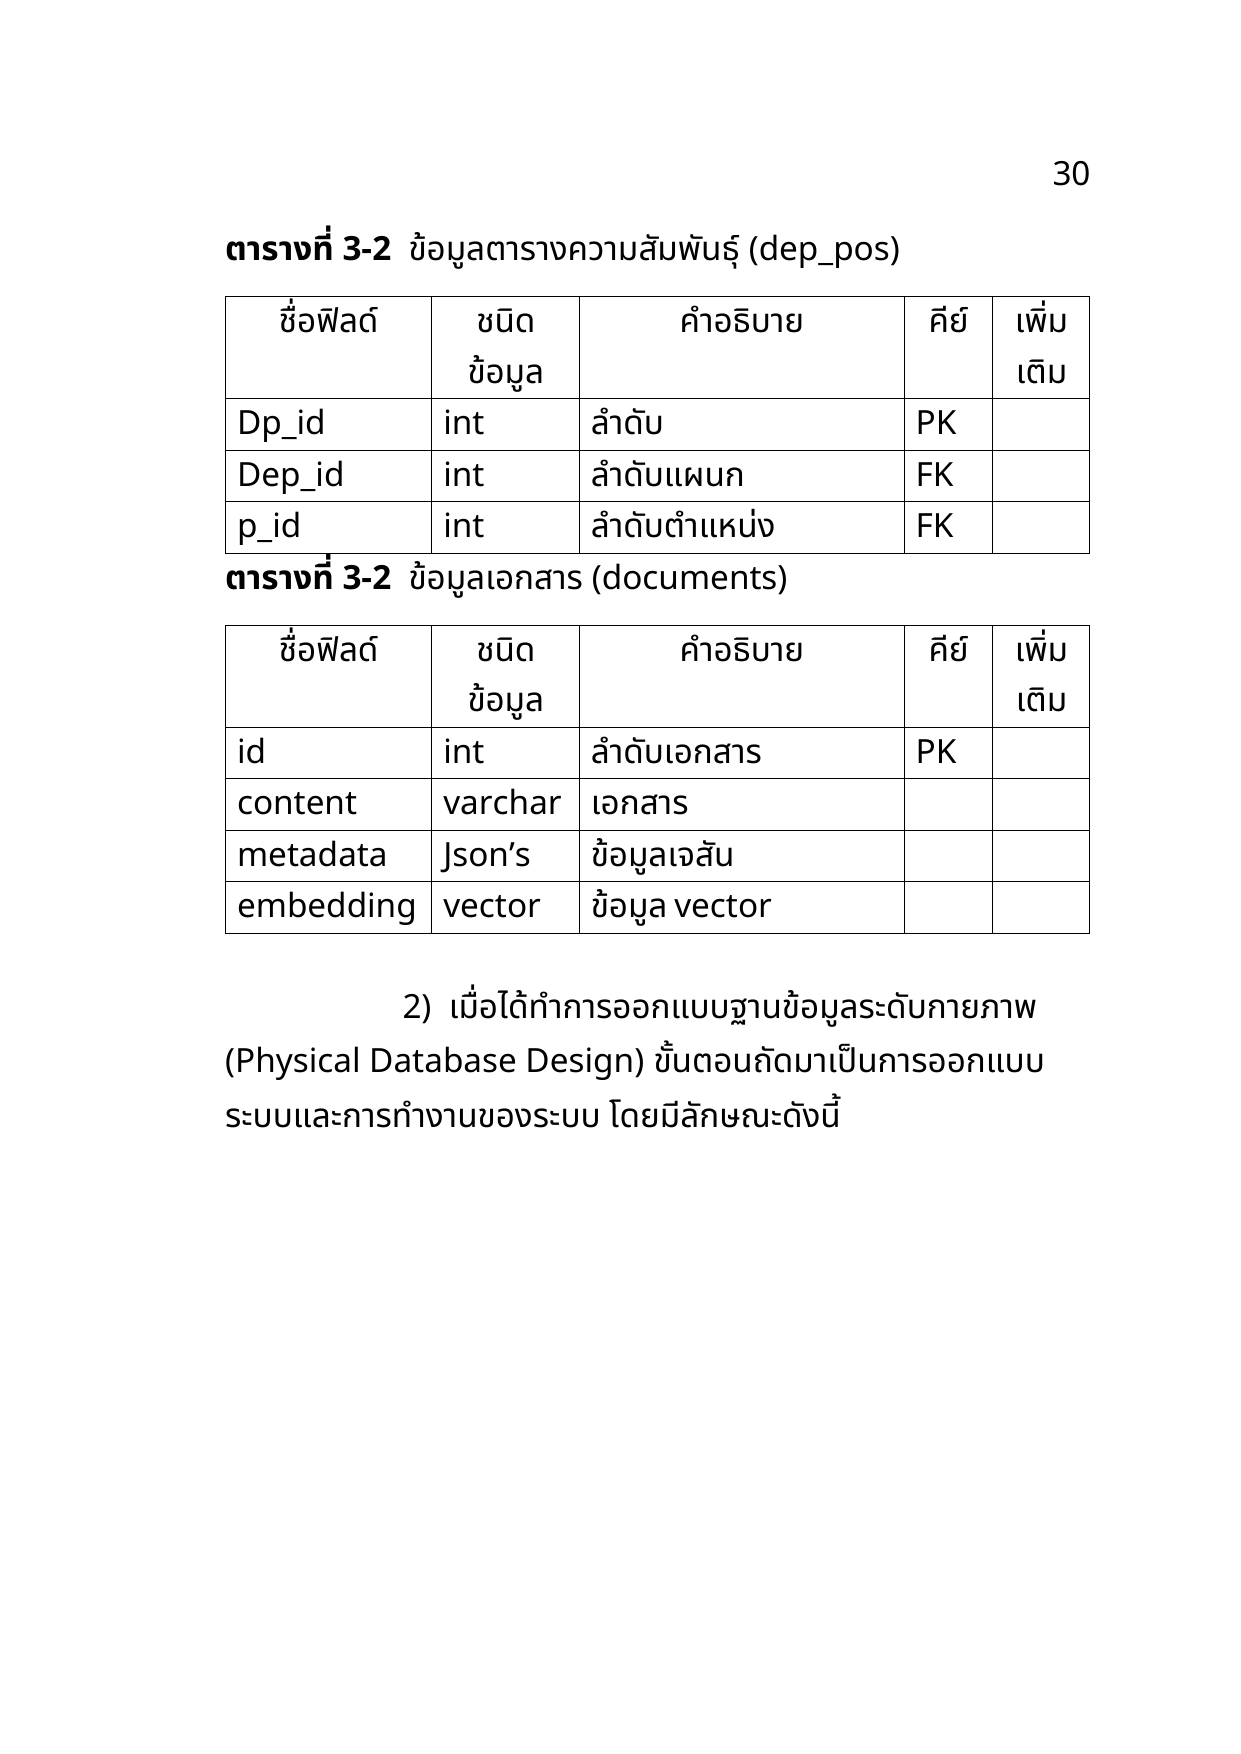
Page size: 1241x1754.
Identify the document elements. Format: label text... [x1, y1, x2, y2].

table_cell [993, 882, 1089, 933]
table_cell ลำดับตำแหน่ง [580, 502, 904, 552]
table_header คำอธิบาย [580, 297, 904, 398]
table_cell PK [905, 399, 992, 449]
table_header ชนิดข้อมูล [432, 297, 579, 398]
text ตารางที่ 3-2 ข้อมูลตารางความสัมพันธุ์ (dep_pos) [225, 225, 1090, 276]
table_cell p_id [226, 502, 431, 552]
table_cell varchar [432, 779, 579, 829]
table_cell FK [905, 451, 992, 501]
table_cell ข้อมูลเจสัน [580, 831, 904, 881]
table_cell PK [905, 728, 992, 778]
table_cell [993, 451, 1089, 501]
table_cell Json’s [432, 831, 579, 881]
text ตารางที่ 3-2 ข้อมูลเอกสาร (documents) [225, 554, 1090, 604]
table_cell [993, 502, 1089, 552]
table_cell id [226, 728, 431, 778]
table_cell Dp_id [226, 399, 431, 449]
table_cell [993, 728, 1089, 778]
table_cell content [226, 779, 431, 829]
table_cell int [432, 451, 579, 501]
table_header ชื่อฟิลด์ [226, 626, 431, 727]
table_cell [905, 831, 992, 881]
table_cell [993, 399, 1089, 449]
table_cell int [432, 399, 579, 449]
table_cell เอกสาร [580, 779, 904, 829]
table_cell metadata [226, 831, 431, 881]
table_cell ลำดับแผนก [580, 451, 904, 501]
table_cell int [432, 502, 579, 552]
text 2) เมื่อได้ทำการออกแบบฐานข้อมูลระดับกายภาพ (Physical Database Design) ขั้นตอนถัดมาเป็นการออกแบบระบบและการทำงานของระบบ โดยมีลักษณะดังนี้ [225, 983, 1090, 1142]
table_cell ลำดับเอกสาร [580, 728, 904, 778]
table_cell [993, 831, 1089, 881]
table_header ชนิดข้อมูล [432, 626, 579, 727]
table_cell vector [432, 882, 579, 933]
table_cell FK [905, 502, 992, 552]
table_header เพิ่มเติม [993, 626, 1089, 727]
table_header คีย์ [905, 297, 992, 398]
table_header คีย์ [905, 626, 992, 727]
table_cell embedding [226, 882, 431, 933]
table_cell ข้อมูลvector [580, 882, 904, 933]
table_cell [905, 779, 992, 829]
table_cell [905, 882, 992, 933]
table_cell [993, 779, 1089, 829]
table_header คำอธิบาย [580, 626, 904, 727]
table_header เพิ่มเติม [993, 297, 1089, 398]
table_header ชื่อฟิลด์ [226, 297, 431, 398]
table_cell ลำดับ [580, 399, 904, 449]
table_cell int [432, 728, 579, 778]
table_cell Dep_id [226, 451, 431, 501]
